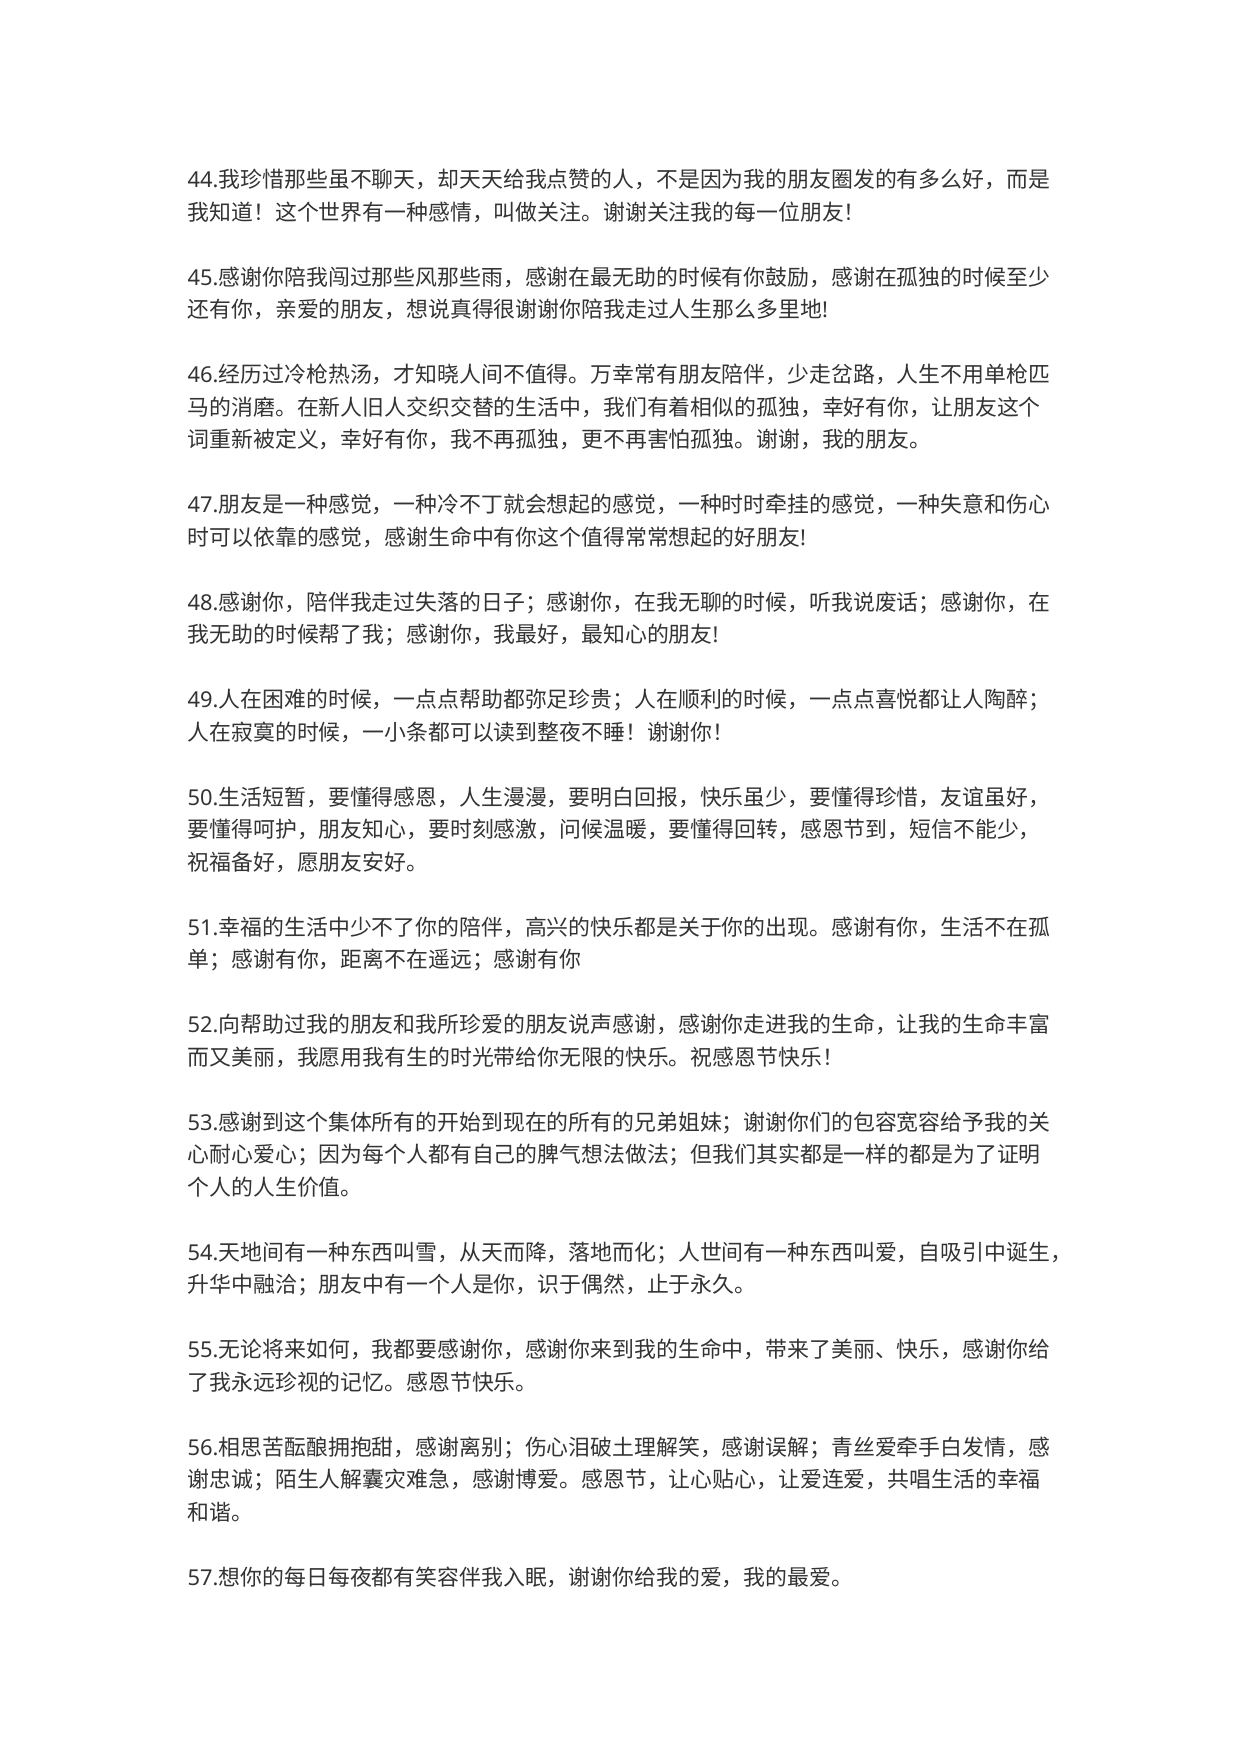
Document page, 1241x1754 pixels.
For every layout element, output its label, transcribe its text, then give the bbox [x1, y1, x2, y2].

text 44.我珍惜那些虽不聊天，却天天给我点赞的人，不是因为我的朋友圈发的有多么好，而是我知道！这个世界有一种感情，叫做关注。谢谢关注我的每一位朋友！ [187, 162, 1053, 227]
text 50.生活短暂，要懂得感恩，人生漫漫，要明白回报，快乐虽少，要懂得珍惜，友谊虽好，要懂得呵护，朋友知心，要时刻感激，问候温暖，要懂得回转，感恩节到，短信不能少，祝福备好，愿朋友安好。 [187, 779, 1053, 877]
text 51.幸福的生活中少不了你的陪伴，高兴的快乐都是关于你的出现。感谢有你，生活不在孤单；感谢有你，距离不在遥远；感谢有你 [187, 909, 1053, 974]
text 56.相思苦酝酿拥抱甜，感谢离别；伤心泪破土理解笑，感谢误解；青丝爱牵手白发情，感谢忠诚；陌生人解囊灾难急，感谢博爱。感恩节，让心贴心，让爱连爱，共唱生活的幸福和谐。 [187, 1429, 1053, 1527]
text 45.感谢你陪我闯过那些风那些雨，感谢在最无助的时候有你鼓励，感谢在孤独的时候至少还有你，亲爱的朋友，想说真得很谢谢你陪我走过人生那么多里地! [187, 259, 1053, 324]
text 49.人在困难的时候，一点点帮助都弥足珍贵；人在顺利的时候，一点点喜悦都让人陶醉；人在寂寞的时候，一小条都可以读到整夜不睡！谢谢你！ [187, 682, 1053, 747]
text 48.感谢你，陪伴我走过失落的日子；感谢你，在我无聊的时候，听我说废话；感谢你，在我无助的时候帮了我；感谢你，我最好，最知心的朋友! [187, 584, 1053, 649]
text 57.想你的每日每夜都有笑容伴我入眠，谢谢你给我的爱，我的最爱。 [187, 1559, 1053, 1592]
text 55.无论将来如何，我都要感谢你，感谢你来到我的生命中，带来了美丽、快乐，感谢你给了我永远珍视的记忆。感恩节快乐。 [187, 1332, 1053, 1397]
text 54.天地间有一种东西叫雪，从天而降，落地而化；人世间有一种东西叫爱，自吸引中诞生，升华中融洽；朋友中有一个人是你，识于偶然，止于永久。 [187, 1234, 1053, 1299]
text 53.感谢到这个集体所有的开始到现在的所有的兄弟姐妹；谢谢你们的包容宽容给予我的关心耐心爱心；因为每个人都有自己的脾气想法做法；但我们其实都是一样的都是为了证明个人的人生价值。 [187, 1104, 1053, 1202]
text 46.经历过冷枪热汤，才知晓人间不值得。万幸常有朋友陪伴，少走岔路，人生不用单枪匹马的消磨。在新人旧人交织交替的生活中，我们有着相似的孤独，幸好有你，让朋友这个词重新被定义，幸好有你，我不再孤独，更不再害怕孤独。谢谢，我的朋友。 [187, 357, 1053, 454]
text 47.朋友是一种感觉，一种冷不丁就会想起的感觉，一种时时牵挂的感觉，一种失意和伤心时可以依靠的感觉，感谢生命中有你这个值得常常想起的好朋友! [187, 487, 1053, 552]
text 52.向帮助过我的朋友和我所珍爱的朋友说声感谢，感谢你走进我的生命，让我的生命丰富而又美丽，我愿用我有生的时光带给你无限的快乐。祝感恩节快乐！ [187, 1007, 1053, 1072]
